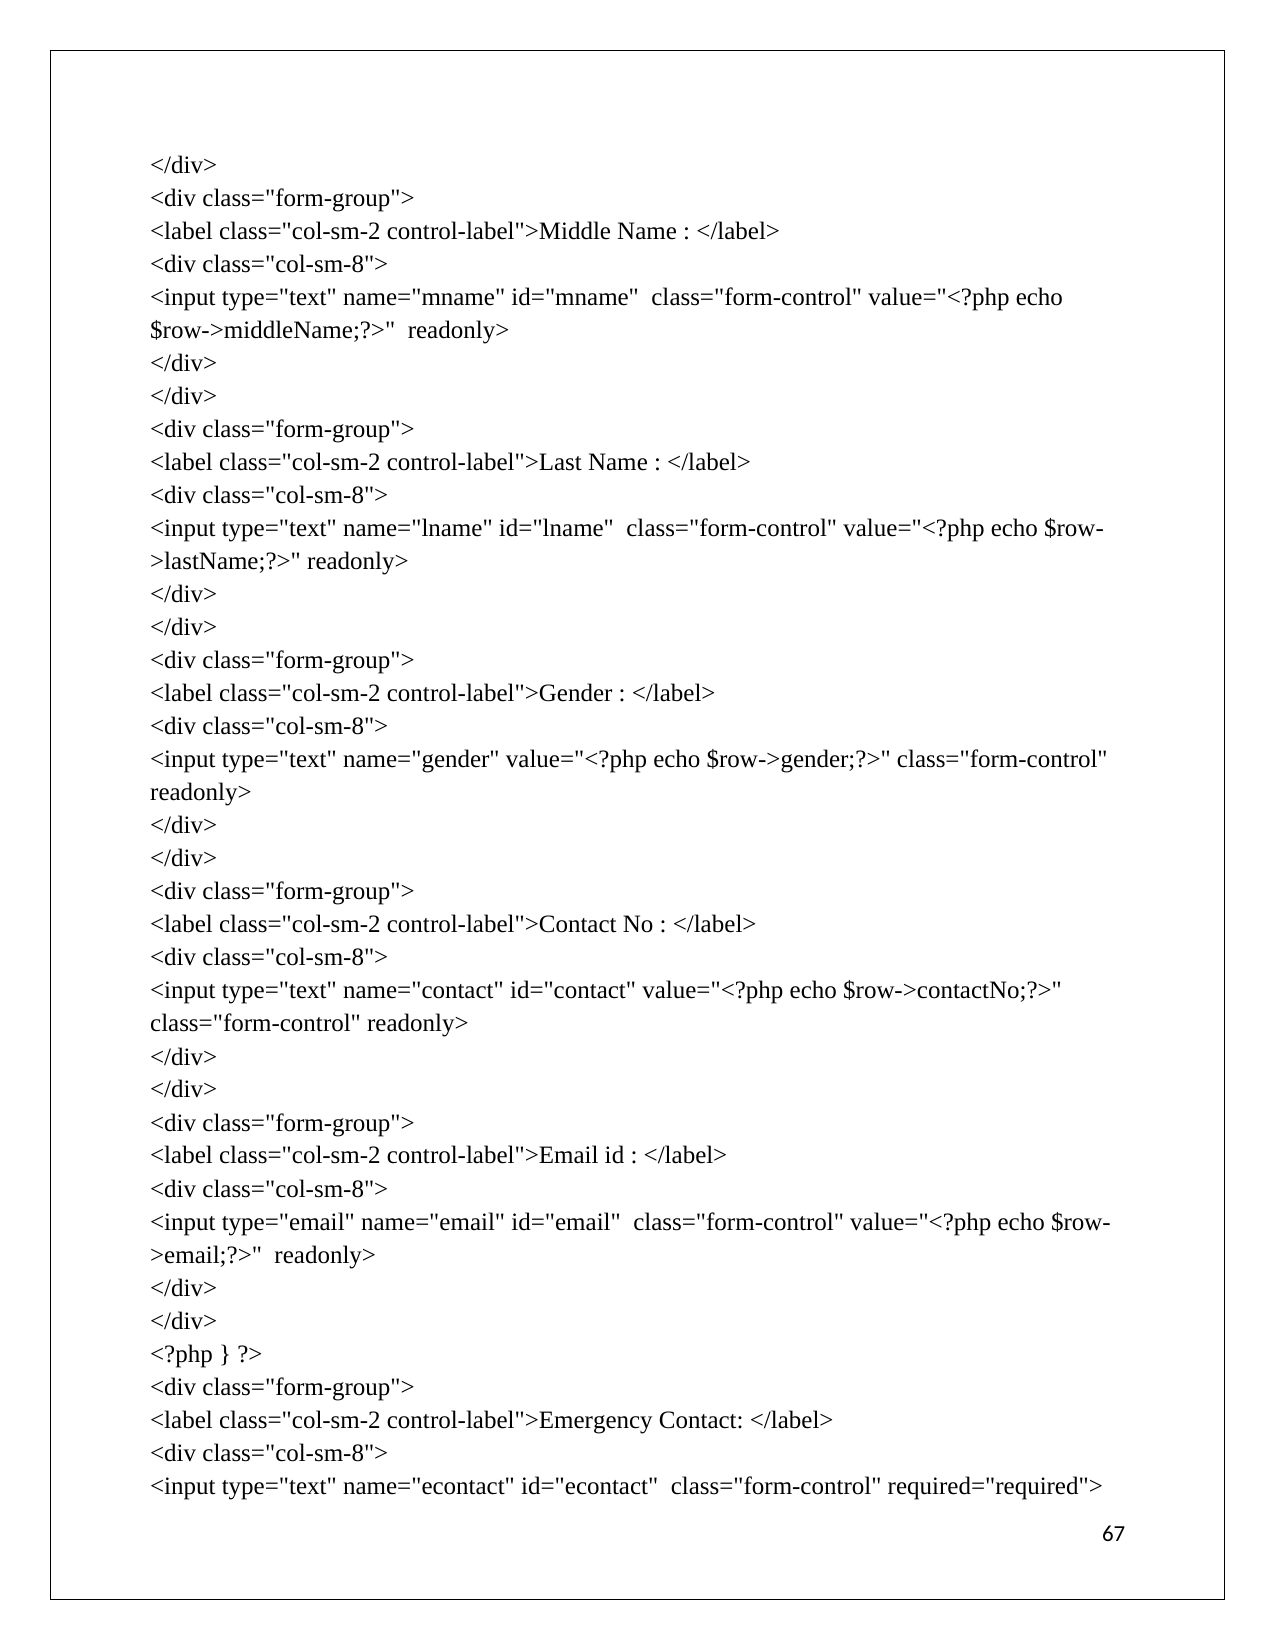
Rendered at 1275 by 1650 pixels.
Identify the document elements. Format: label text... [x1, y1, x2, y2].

text </div> [150, 1273, 1125, 1301]
text </div> [150, 843, 1125, 872]
text <div class="form-group"> [150, 645, 1125, 674]
text <input type="text" name="lname" id="lname" class="form-control" value="<?php echo $row->lastName;?>" readonly> [150, 513, 1125, 575]
text <label class="col-sm-2 control-label">Emergency Contact: </label> [150, 1405, 1125, 1433]
text </div> [150, 348, 1125, 377]
text <div class="form-group"> [150, 1108, 1125, 1136]
text <label class="col-sm-2 control-label">Middle Name : </label> [150, 216, 1125, 245]
text </div> [150, 579, 1125, 608]
text </div> [150, 381, 1125, 410]
text <?php } ?> [150, 1339, 1125, 1367]
text <input type="text" name="econtact" id="econtact" class="form-control" required="required"> [150, 1471, 1125, 1499]
text <div class="form-group"> [150, 183, 1125, 212]
text <div class="form-group"> [150, 414, 1125, 443]
text <div class="col-sm-8"> [150, 1174, 1125, 1202]
text </div> [150, 150, 1125, 179]
text <input type="text" name="contact" id="contact" value="<?php echo $row->contactNo;?>" class="form-control" readonly> [150, 976, 1125, 1037]
text <div class="col-sm-8"> [150, 480, 1125, 509]
text <div class="col-sm-8"> [150, 1438, 1125, 1467]
text </div> [150, 1042, 1125, 1070]
text </div> [150, 612, 1125, 641]
text <label class="col-sm-2 control-label">Last Name : </label> [150, 447, 1125, 476]
text </div> [150, 810, 1125, 839]
text <label class="col-sm-2 control-label">Email id : </label> [150, 1141, 1125, 1169]
text <div class="form-group"> [150, 876, 1125, 905]
text <label class="col-sm-2 control-label">Contact No : </label> [150, 909, 1125, 938]
text </div> [150, 1306, 1125, 1334]
text <div class="col-sm-8"> [150, 942, 1125, 971]
text <div class="col-sm-8"> [150, 711, 1125, 740]
text </div> [150, 1074, 1125, 1103]
text <div class="col-sm-8"> [150, 249, 1125, 278]
text <input type="text" name="gender" value="<?php echo $row->gender;?>" class="form-control" readonly> [150, 744, 1125, 806]
text <div class="form-group"> [150, 1372, 1125, 1401]
text <label class="col-sm-2 control-label">Gender : </label> [150, 678, 1125, 707]
text <input type="email" name="email" id="email" class="form-control" value="<?php echo $row->email;?>" readonly> [150, 1207, 1125, 1268]
text <input type="text" name="mname" id="mname" class="form-control" value="<?php echo $row->middleName;?>" readonly> [150, 282, 1125, 344]
